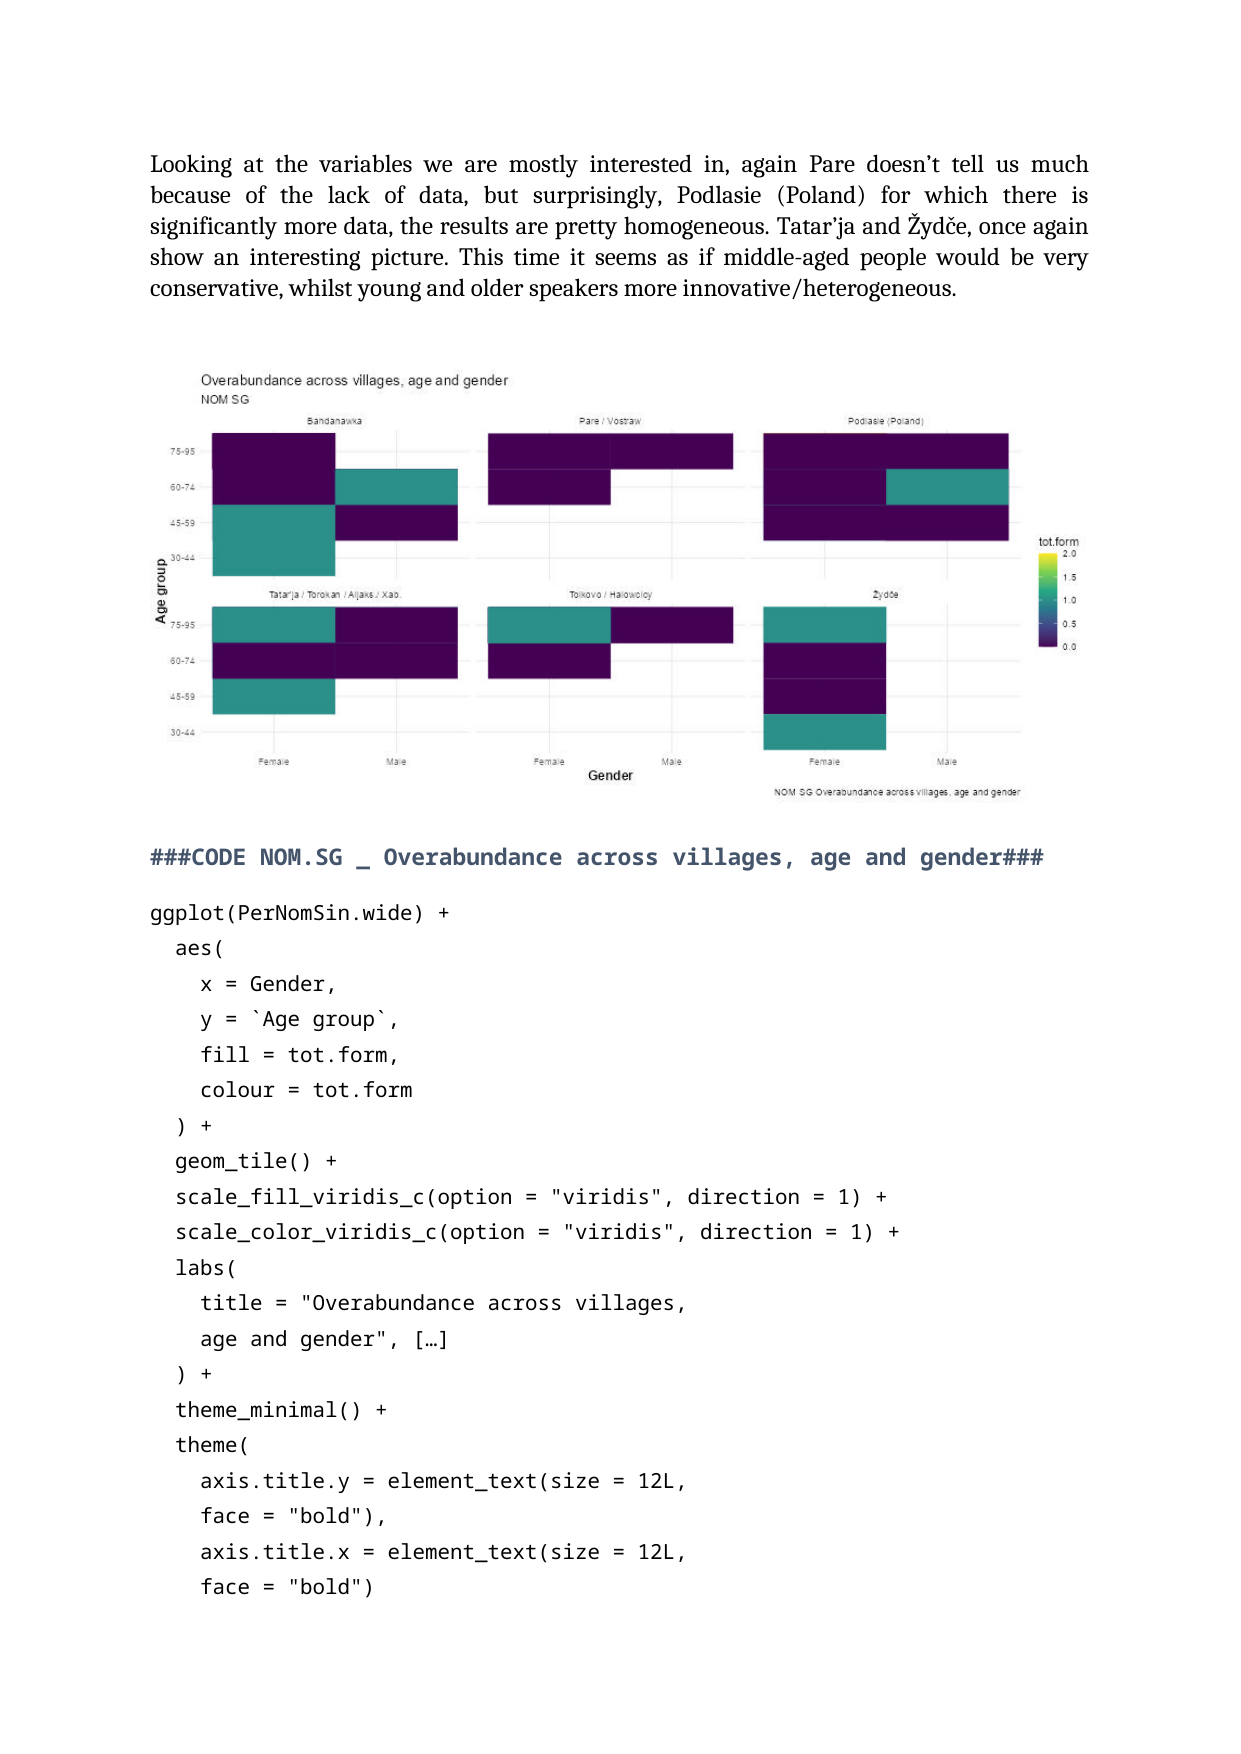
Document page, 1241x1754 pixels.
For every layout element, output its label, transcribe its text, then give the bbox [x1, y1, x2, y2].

text axis.title.y = element_text(size = 12L, [150, 1466, 1090, 1494]
text x = Gender, [150, 969, 1090, 997]
text ) + [150, 1359, 1090, 1388]
text ) + [150, 1111, 1090, 1139]
text ggplot(PerNomSin.wide) + [150, 898, 1090, 926]
text colour = tot.form [150, 1075, 1090, 1104]
text aes( [150, 933, 1090, 962]
text geom_tile() + [150, 1146, 1090, 1175]
text theme( [150, 1430, 1090, 1459]
text title = "Overabundance across villages, [150, 1288, 1090, 1317]
text y = `Age group`, [150, 1004, 1090, 1033]
text face = "bold") [150, 1572, 1090, 1601]
text labs( [150, 1253, 1090, 1281]
text Looking at the variables we are mostly interested in, again Pare doesn’t tell us much because of the lack of data, but surprisingly, Podlasie (Poland) for which there is significantly more data, the results are pretty homogeneous. Tatar’ja and Žydče, once again show an interesting picture. This time it seems as if middle-aged people would be very conservative, whilst young and older speakers more innovative/heterogeneous. [150, 150, 1090, 303]
text scale_fill_viridis_c(option = "viridis", direction = 1) + [150, 1182, 1090, 1210]
text scale_color_viridis_c(option = "viridis", direction = 1) + [150, 1217, 1090, 1246]
text axis.title.x = element_text(size = 12L, [150, 1537, 1090, 1565]
picture [150, 369, 1091, 803]
text theme_minimal() + [150, 1395, 1090, 1423]
text face = "bold"), [150, 1501, 1090, 1530]
subtitle ###CODE NOM.SG _ Overabundance across villages, age and gender### [150, 841, 1090, 872]
text fill = tot.form, [150, 1040, 1090, 1068]
text age and gender", […] [150, 1324, 1090, 1352]
